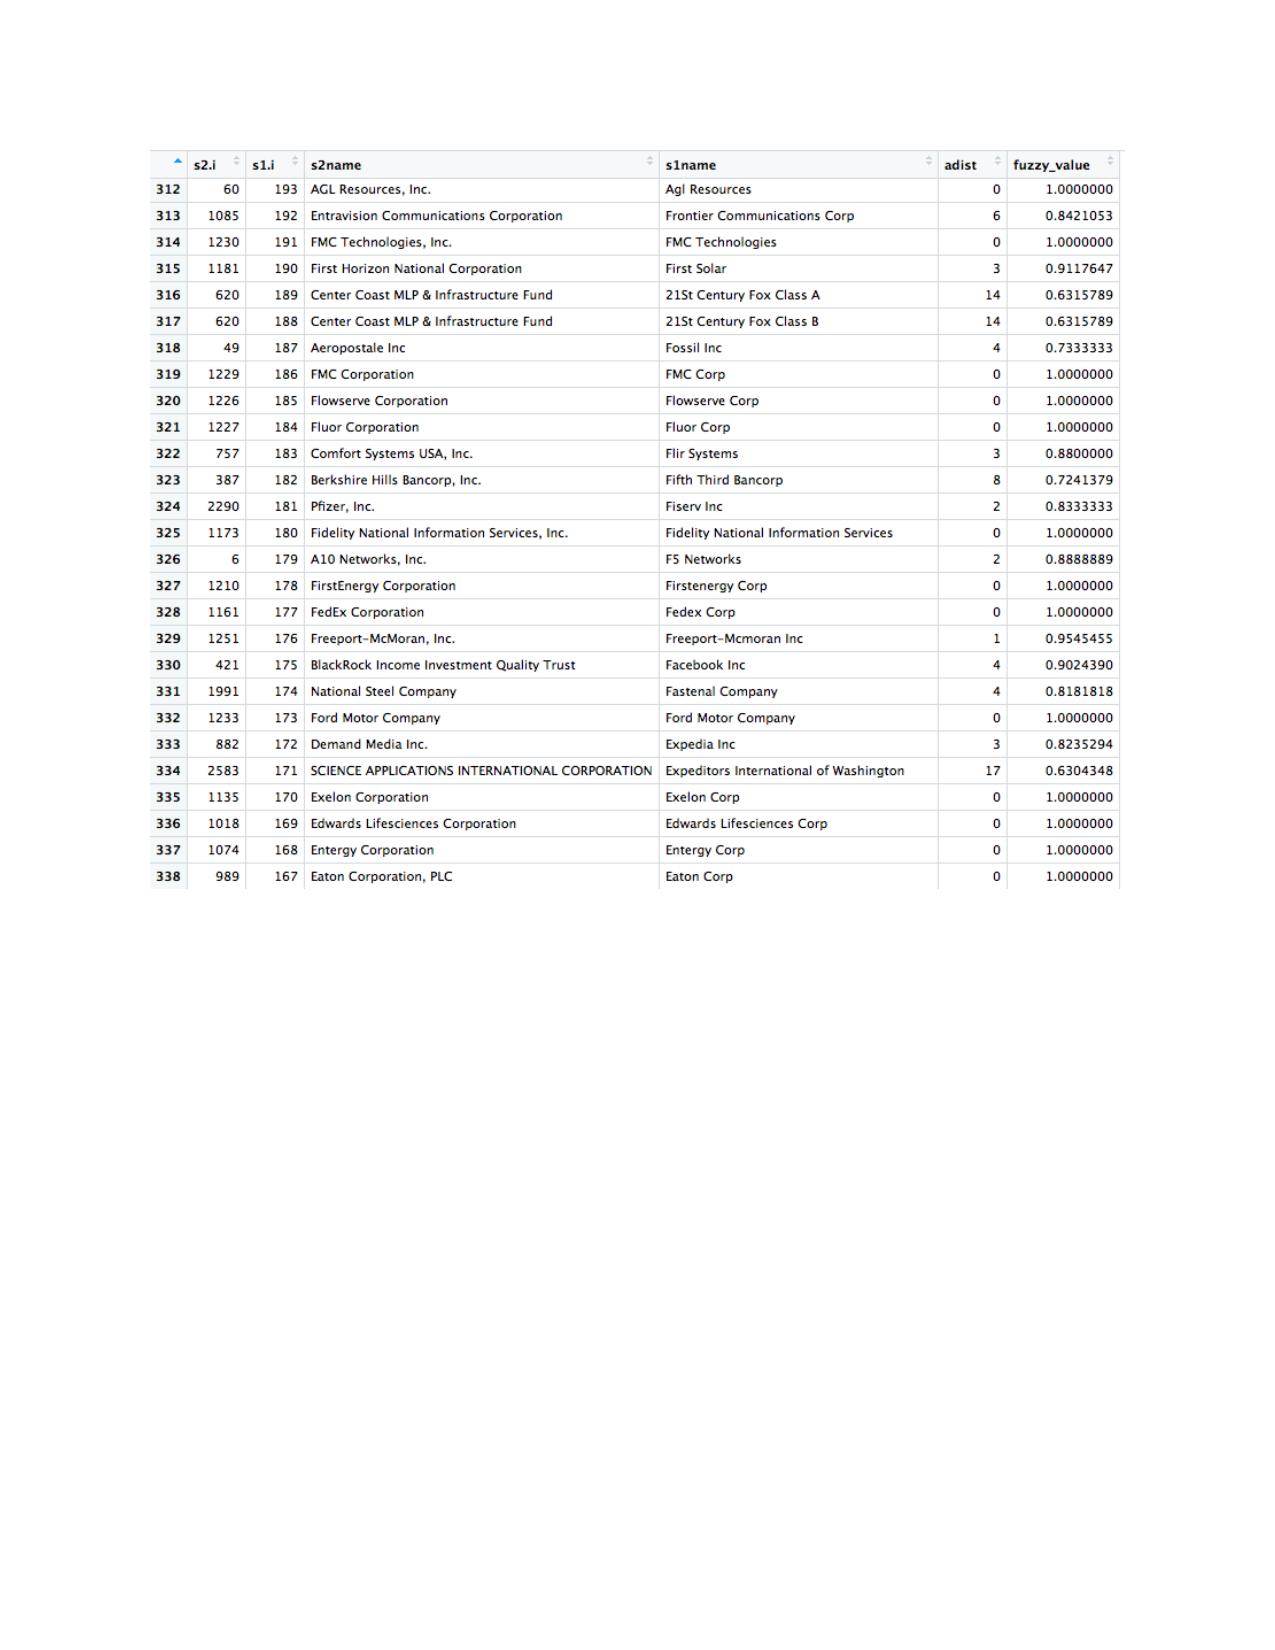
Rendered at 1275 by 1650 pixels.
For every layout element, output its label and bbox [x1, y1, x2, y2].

picture [150, 150, 1125, 889]
